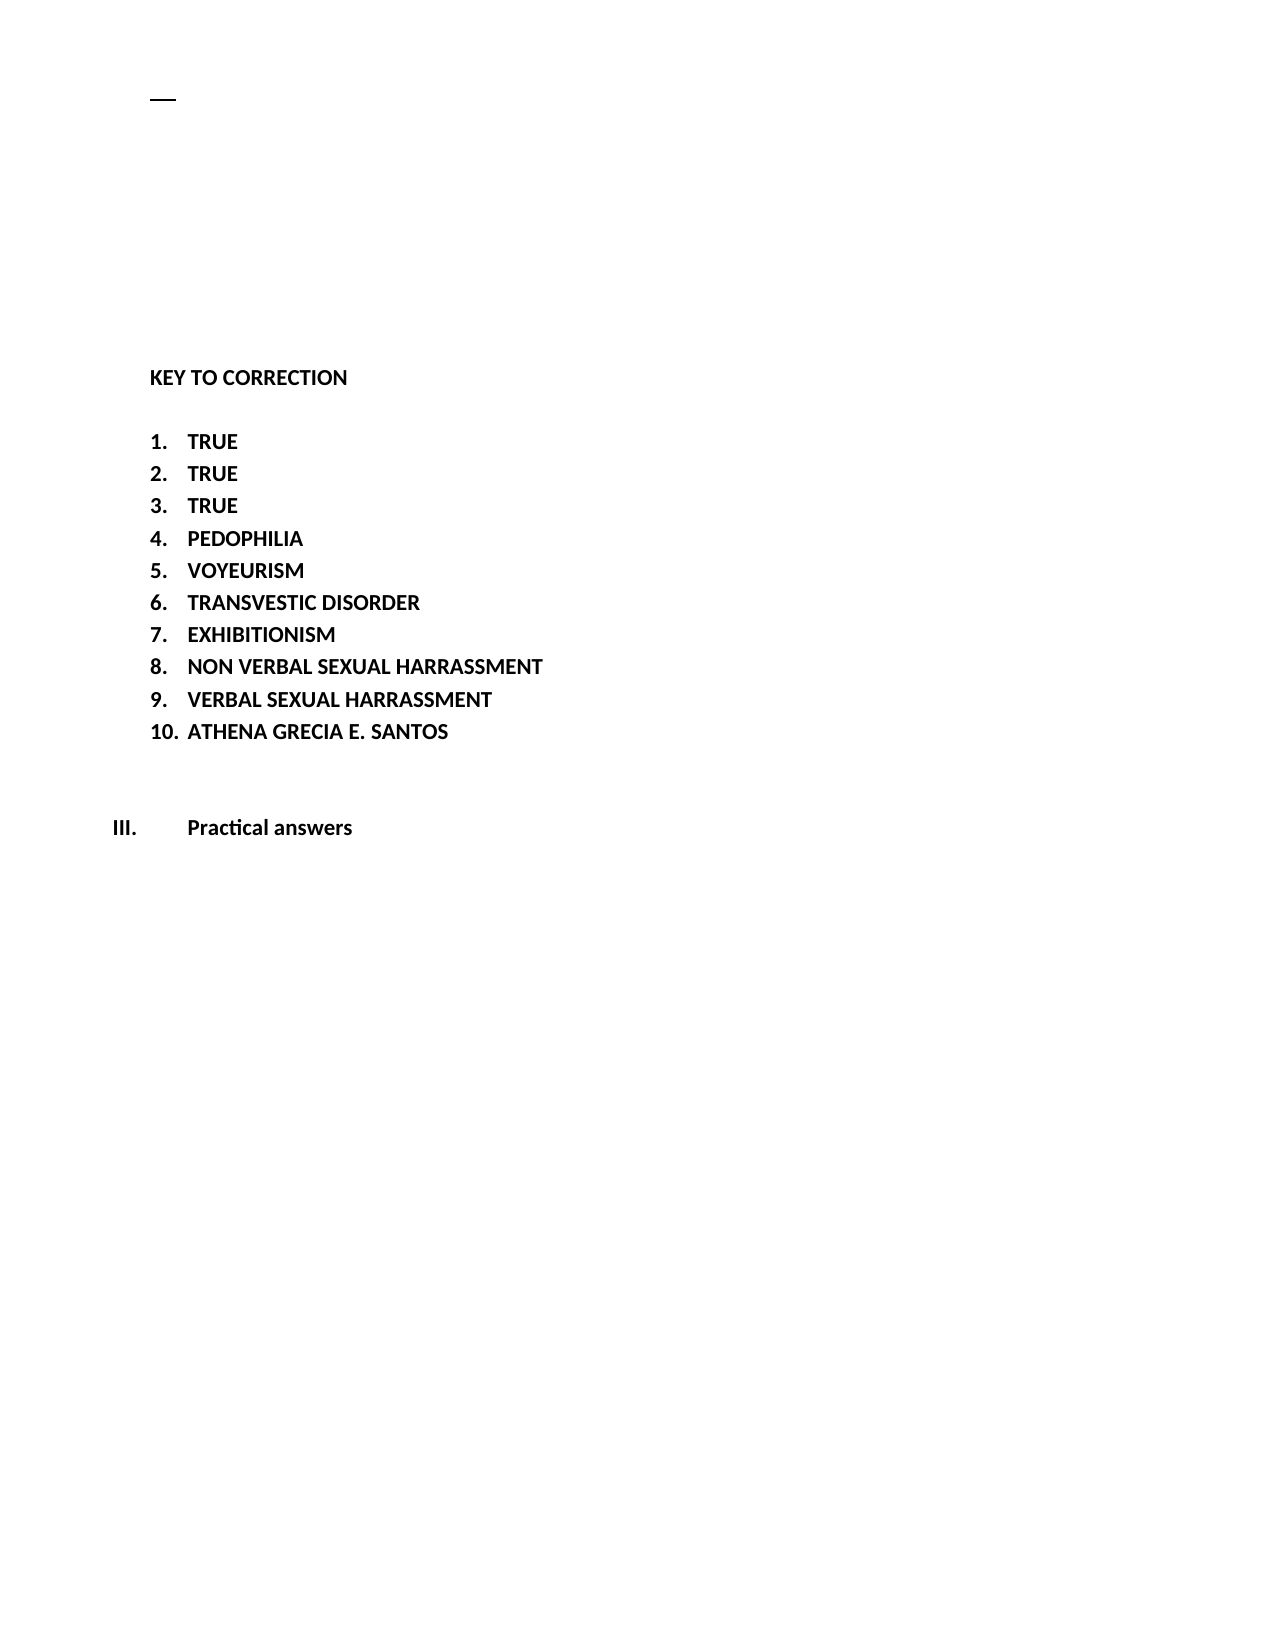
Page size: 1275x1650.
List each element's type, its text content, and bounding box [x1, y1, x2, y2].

list TRUE [150, 427, 1200, 455]
list EXHIBITIONISM [150, 620, 1200, 648]
list PEDOPHILIA [150, 524, 1200, 552]
list TRUE [150, 492, 1200, 519]
list Practical answers [112, 813, 1200, 841]
list ATHENA GRECIA E. SANTOS [150, 717, 1200, 745]
list VOYEURISM [150, 556, 1200, 584]
list TRUE [150, 459, 1200, 487]
list KEY TO CORRECTION [150, 363, 1200, 391]
list NON VERBAL SEXUAL HARRASSMENT [150, 652, 1200, 681]
list TRANSVESTIC DISORDER [150, 588, 1200, 616]
list VERBAL SEXUAL HARRASSMENT [150, 685, 1200, 713]
